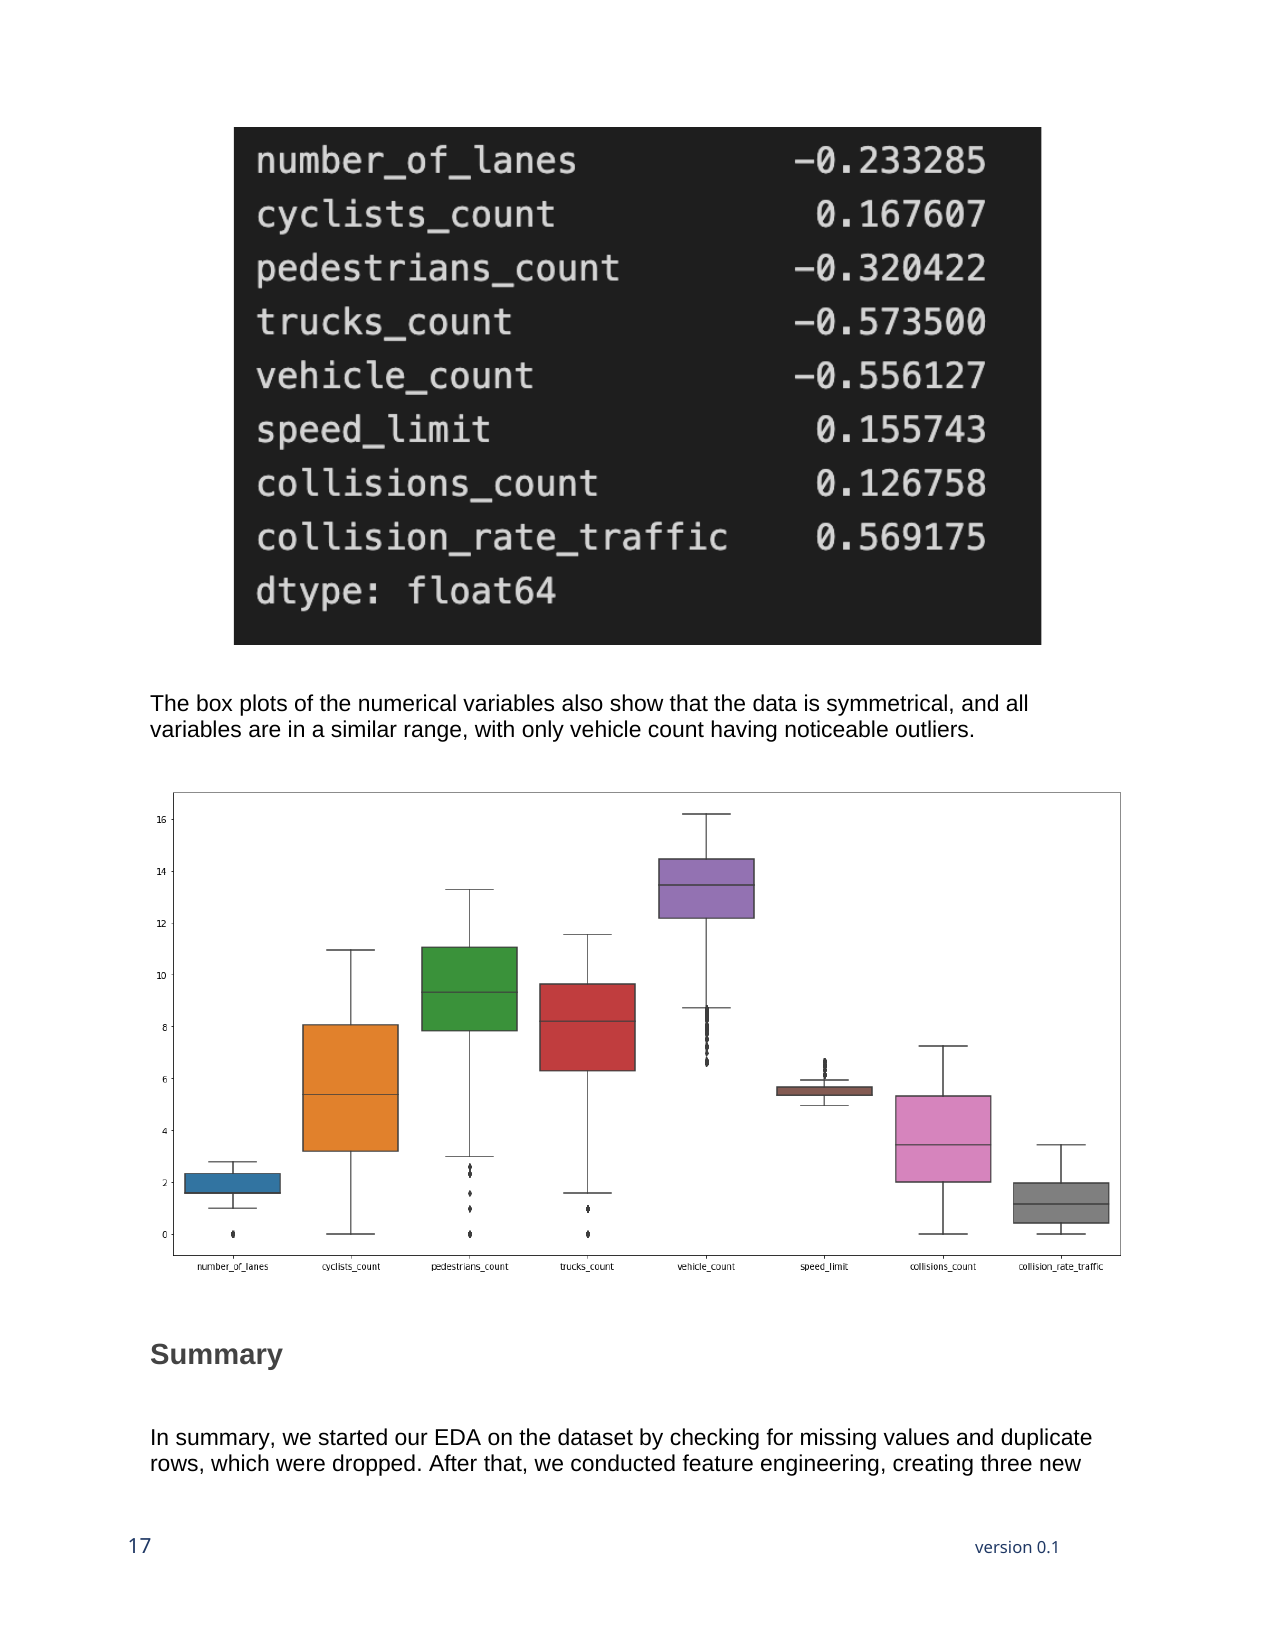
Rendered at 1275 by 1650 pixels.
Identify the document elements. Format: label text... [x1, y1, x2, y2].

text The box plots of the numerical variables also show that the data is symmetrical, and all variables are in a similar range, with only vehicle count having noticeable outliers. [150, 690, 1125, 743]
picture [150, 787, 1125, 1276]
subtitle Summary [150, 1337, 1125, 1371]
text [150, 1424, 1125, 1477]
picture [233, 127, 1042, 645]
